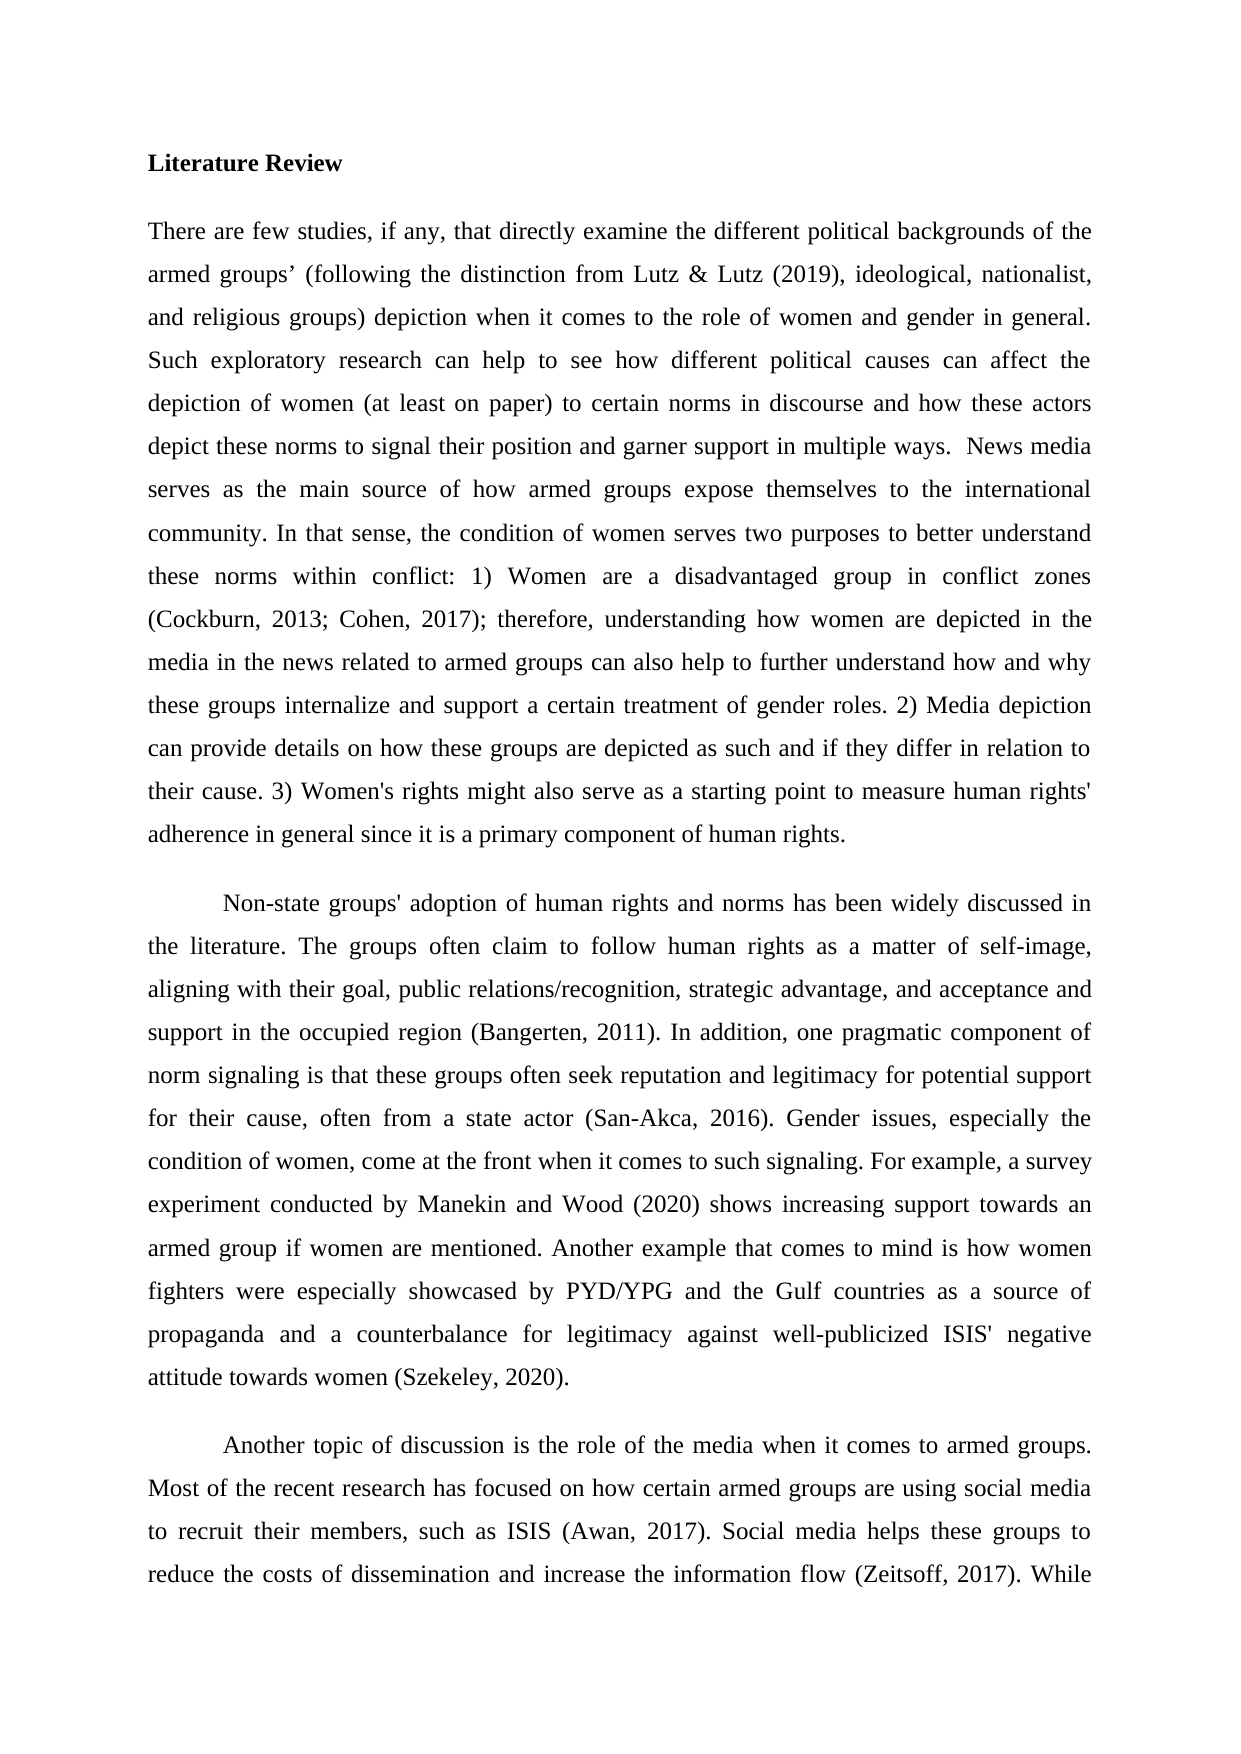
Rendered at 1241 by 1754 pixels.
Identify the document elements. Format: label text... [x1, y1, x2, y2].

text Literature Review [148, 148, 1093, 176]
text There are few studies, if any, that directly examine the different political backgrounds of the armed groups’ (following the distinction from Lutz & Lutz (2019), ideological, nationalist, and religious groups) depiction when it comes to the role of women and gender in general. Such exploratory research can help to see how different political causes can affect the depiction of women (at least on paper) to certain norms in discourse and how these actors depict these norms to signal their position and garner support in multiple ways. News media serves as the main source of how armed groups expose themselves to the international community. In that sense, the condition of women serves two purposes to better understand these norms within conflict: 1) Women are a disadvantaged group in conflict zones (Cockburn, 2013; Cohen, 2017); therefore, understanding how women are depicted in the media in the news related to armed groups can also help to further understand how and why these groups internalize and support a certain treatment of gender roles. 2) Media depiction can provide details on how these groups are depicted as such and if they differ in relation to their cause. 3) Women's rights might also serve as a starting point to measure human rights' adherence in general since it is a primary component of human rights. [148, 216, 1093, 848]
text Non-state groups' adoption of human rights and norms has been widely discussed in the literature. The groups often claim to follow human rights as a matter of self-image, aligning with their goal, public relations/recognition, strategic advantage, and acceptance and support in the occupied region (Bangerten, 2011). In addition, one pragmatic component of norm signaling is that these groups often seek reputation and legitimacy for potential support for their cause, often from a state actor (San-Akca, 2016). Gender issues, especially the condition of women, come at the front when it comes to such signaling. For example, a survey experiment conducted by Manekin and Wood (2020) shows increasing support towards an armed group if women are mentioned. Another example that comes to mind is how women fighters were especially showcased by PYD/YPG and the Gulf countries as a source of propaganda and a counterbalance for legitimacy against well-publicized ISIS' negative attitude towards women (Szekeley, 2020). [148, 888, 1093, 1391]
